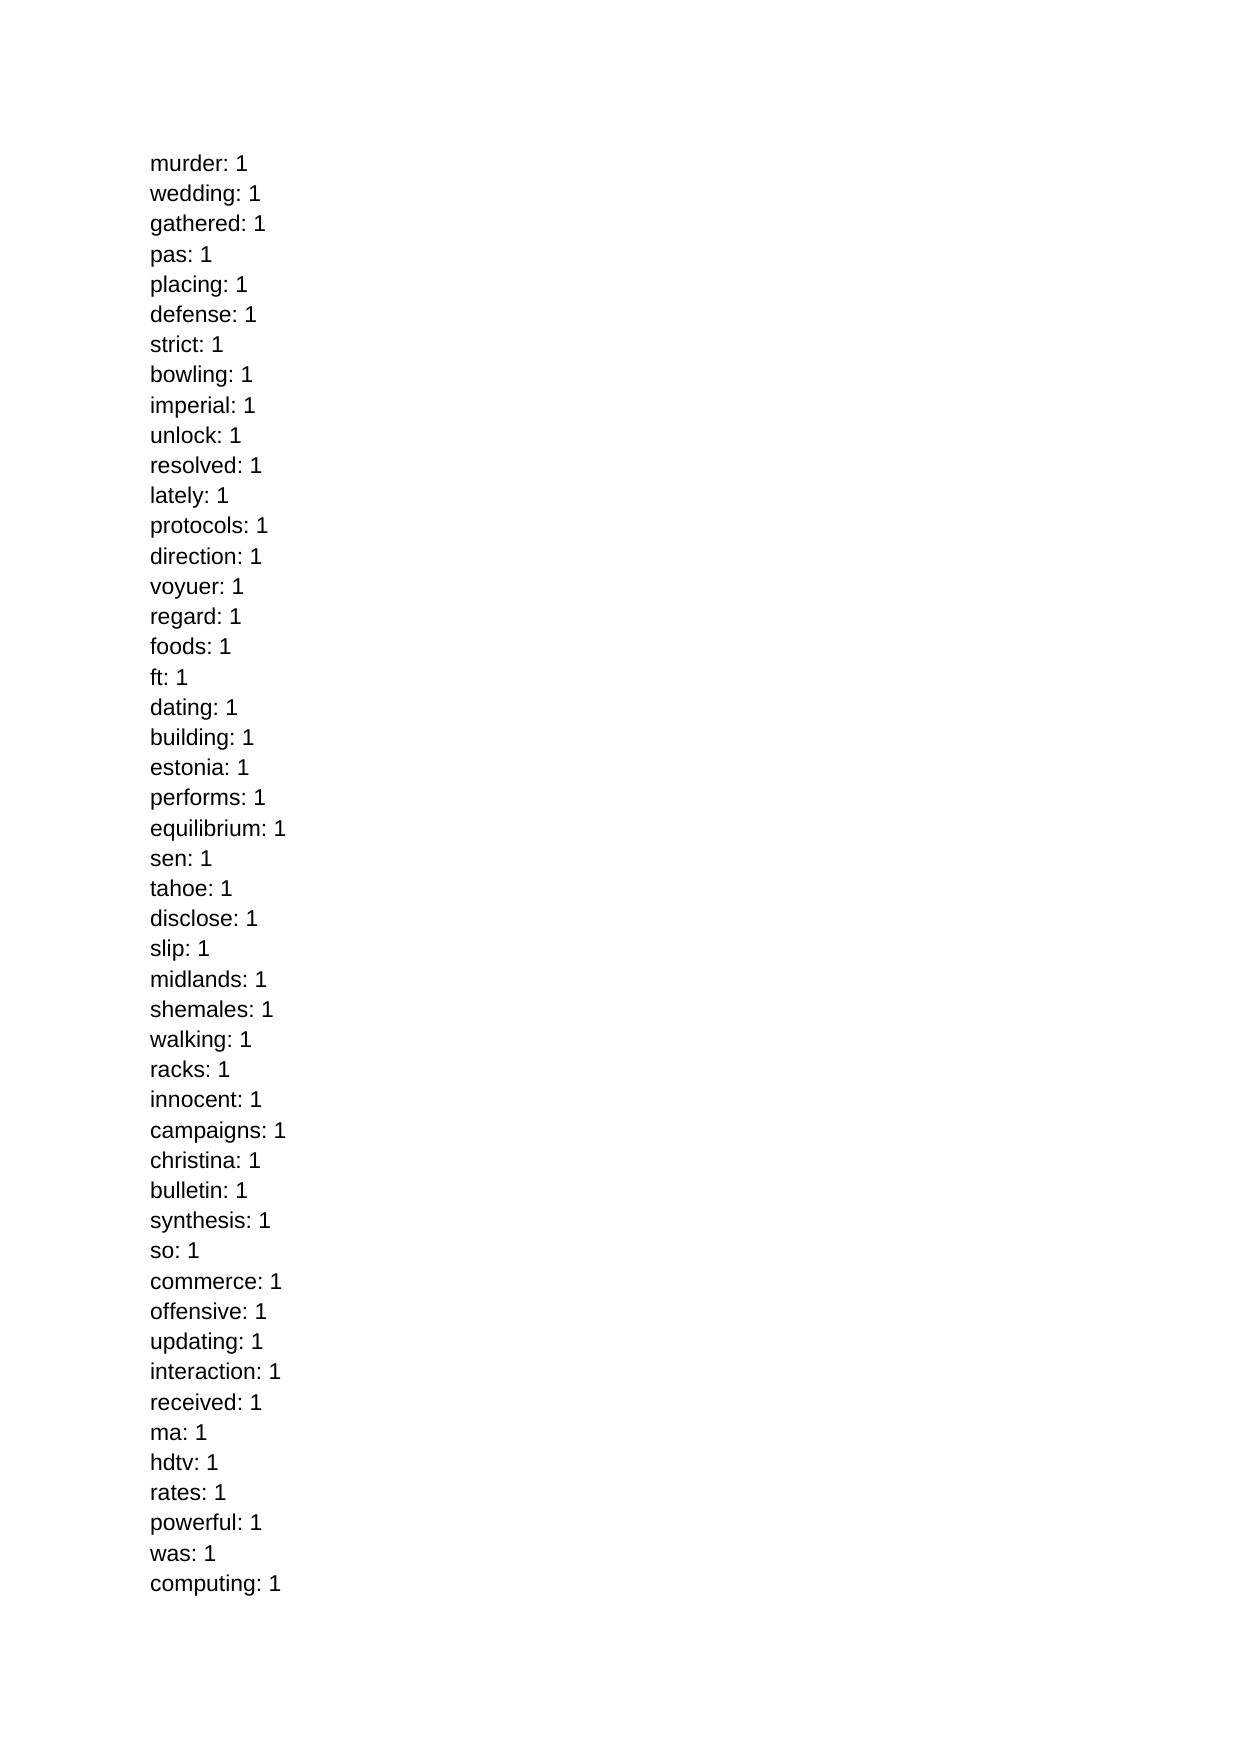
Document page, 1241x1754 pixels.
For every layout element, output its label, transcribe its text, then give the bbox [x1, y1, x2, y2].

text racks: 1 [150, 1056, 1090, 1083]
text wedding: 1 [150, 180, 1090, 207]
text walking: 1 [150, 1026, 1090, 1052]
text murder: 1 [150, 150, 1090, 176]
text rates: 1 [150, 1479, 1090, 1506]
text so: 1 [150, 1237, 1090, 1264]
text foods: 1 [150, 633, 1090, 660]
text offensive: 1 [150, 1298, 1090, 1324]
text slip: 1 [150, 935, 1090, 962]
text pas: 1 [150, 241, 1090, 267]
text building: 1 [150, 724, 1090, 750]
text bulletin: 1 [150, 1177, 1090, 1203]
text defense: 1 [150, 301, 1090, 327]
text ma: 1 [150, 1419, 1090, 1445]
text gathered: 1 [150, 210, 1090, 237]
text protocols: 1 [150, 512, 1090, 539]
text campaigns: 1 [150, 1117, 1090, 1143]
text christina: 1 [150, 1147, 1090, 1173]
text unlock: 1 [150, 422, 1090, 448]
text tahoe: 1 [150, 875, 1090, 901]
text resolved: 1 [150, 452, 1090, 478]
text voyuer: 1 [150, 573, 1090, 599]
text powerful: 1 [150, 1509, 1090, 1536]
text received: 1 [150, 1388, 1090, 1415]
text strict: 1 [150, 331, 1090, 358]
text performs: 1 [150, 784, 1090, 811]
text synthesis: 1 [150, 1207, 1090, 1234]
text interaction: 1 [150, 1358, 1090, 1385]
text regard: 1 [150, 603, 1090, 629]
text hdtv: 1 [150, 1449, 1090, 1475]
text midlands: 1 [150, 966, 1090, 992]
text lately: 1 [150, 482, 1090, 509]
text dating: 1 [150, 694, 1090, 720]
text ft: 1 [150, 663, 1090, 690]
text was: 1 [150, 1539, 1090, 1566]
text computing: 1 [150, 1570, 1090, 1596]
text direction: 1 [150, 543, 1090, 569]
text sen: 1 [150, 845, 1090, 871]
text commerce: 1 [150, 1268, 1090, 1294]
text innocent: 1 [150, 1086, 1090, 1113]
text updating: 1 [150, 1328, 1090, 1354]
text equilibrium: 1 [150, 814, 1090, 841]
text bowling: 1 [150, 361, 1090, 388]
text placing: 1 [150, 271, 1090, 297]
text estonia: 1 [150, 754, 1090, 781]
text shemales: 1 [150, 996, 1090, 1022]
text imperial: 1 [150, 392, 1090, 418]
text disclose: 1 [150, 905, 1090, 932]
